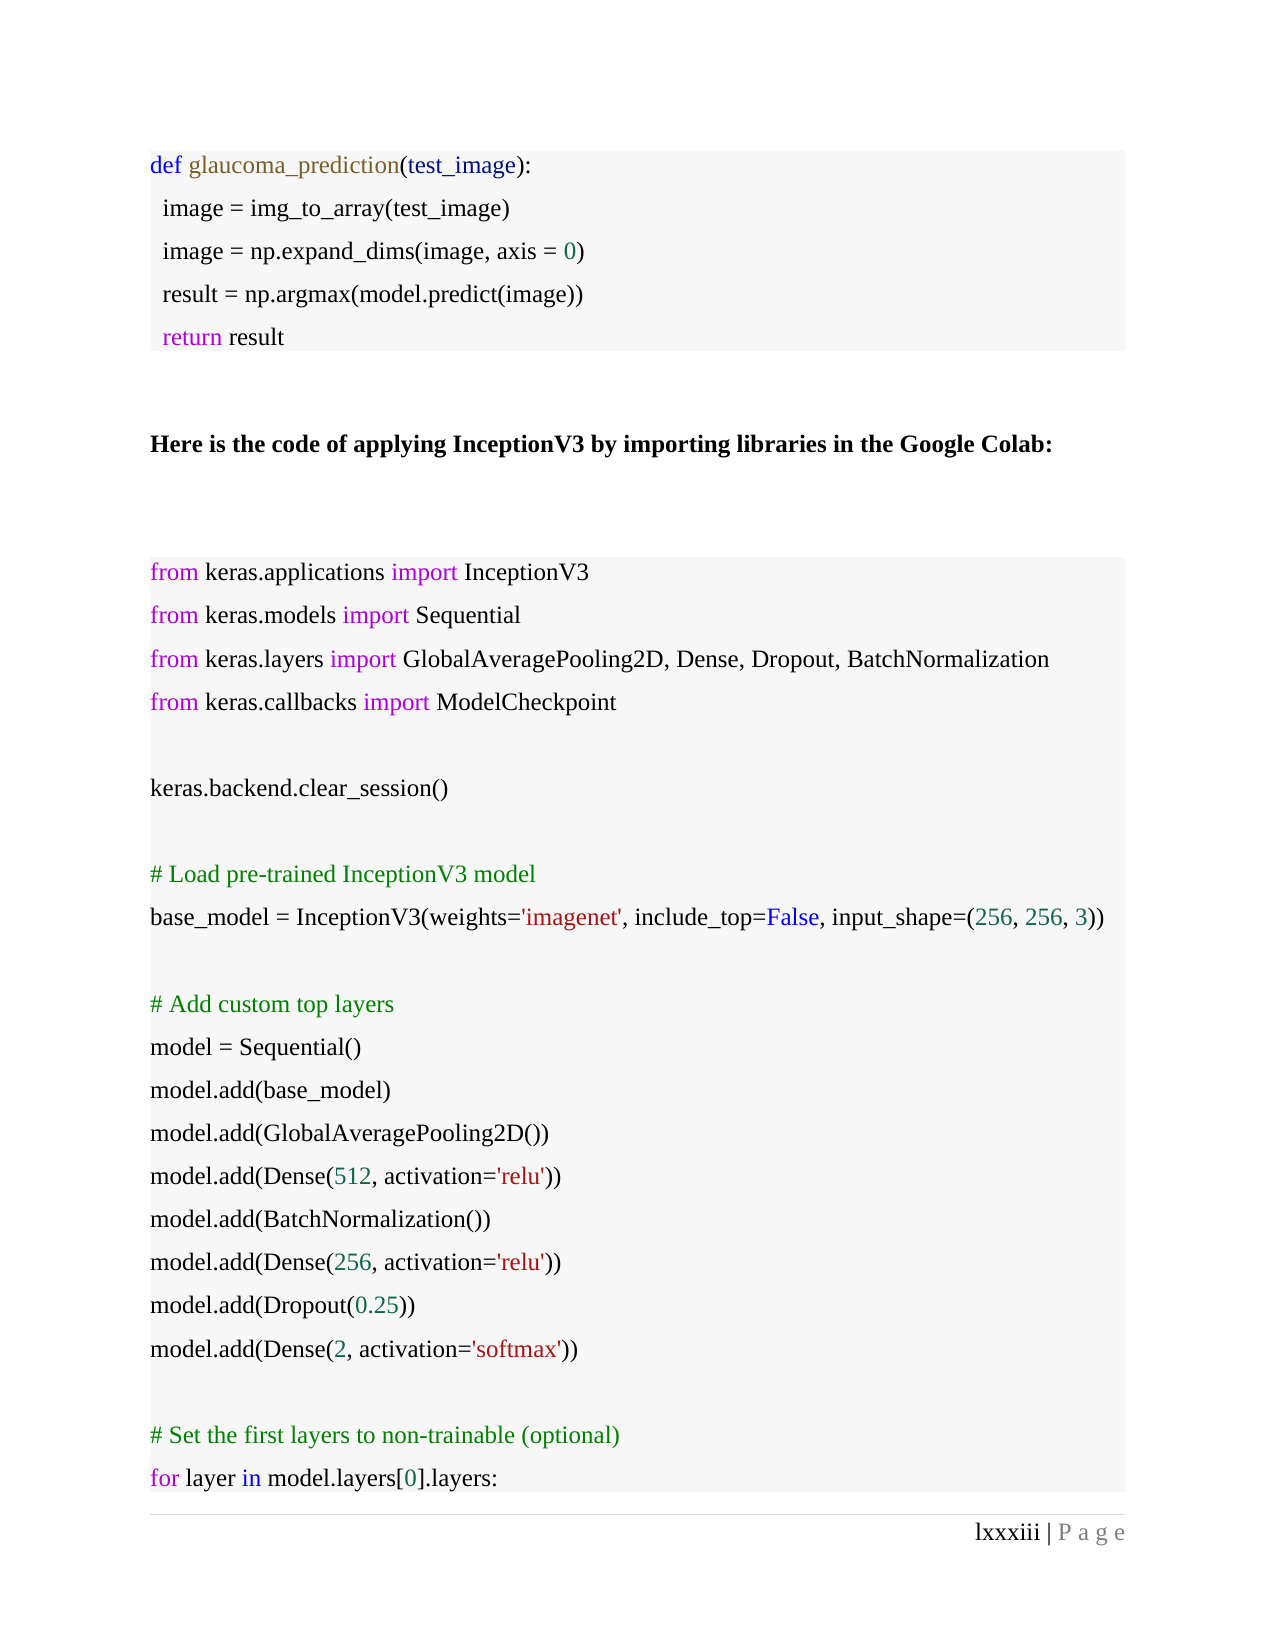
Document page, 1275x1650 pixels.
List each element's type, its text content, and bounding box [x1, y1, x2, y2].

text from keras.layers import GlobalAveragePooling2D, Dense, Dropout, BatchNormalization [150, 644, 1125, 672]
text for layer in model.layers[0].layers: [150, 1463, 1125, 1492]
text from keras.applications import InceptionV3 [150, 557, 1125, 586]
text from keras.models import Sequential [150, 601, 1125, 629]
text model.add(GlobalAveragePooling2D()) [150, 1118, 1125, 1147]
text return result [150, 322, 1125, 351]
text model.add(Dense(2, activation='softmax')) [150, 1334, 1125, 1362]
text model.add(BatchNormalization()) [150, 1204, 1125, 1233]
text # Set the first layers to non-trainable (optional) [150, 1420, 1125, 1449]
text model.add(Dense(256, activation='relu')) [150, 1247, 1125, 1276]
text Here is the code of applying InceptionV3 by importing libraries in the Google Colab: [150, 429, 1125, 458]
text keras.backend.clear_session() [150, 773, 1125, 802]
text def glaucoma_prediction(test_image): [150, 150, 1125, 179]
text model = Sequential() [150, 1032, 1125, 1061]
text from keras.callbacks import ModelCheckpoint [150, 687, 1125, 716]
text model.add(base_model) [150, 1075, 1125, 1104]
text # Add custom top layers [150, 989, 1125, 1017]
text result = np.argmax(model.predict(image)) [150, 279, 1125, 308]
text image = img_to_array(test_image) [150, 193, 1125, 222]
text # Load pre-trained InceptionV3 model [150, 859, 1125, 888]
text model.add(Dense(512, activation='relu')) [150, 1161, 1125, 1190]
text model.add(Dropout(0.25)) [150, 1291, 1125, 1319]
text base_model = InceptionV3(weights='imagenet', include_top=False, input_shape=(256, 256, 3)) [150, 902, 1125, 931]
text image = np.expand_dims(image, axis = 0) [150, 236, 1125, 265]
